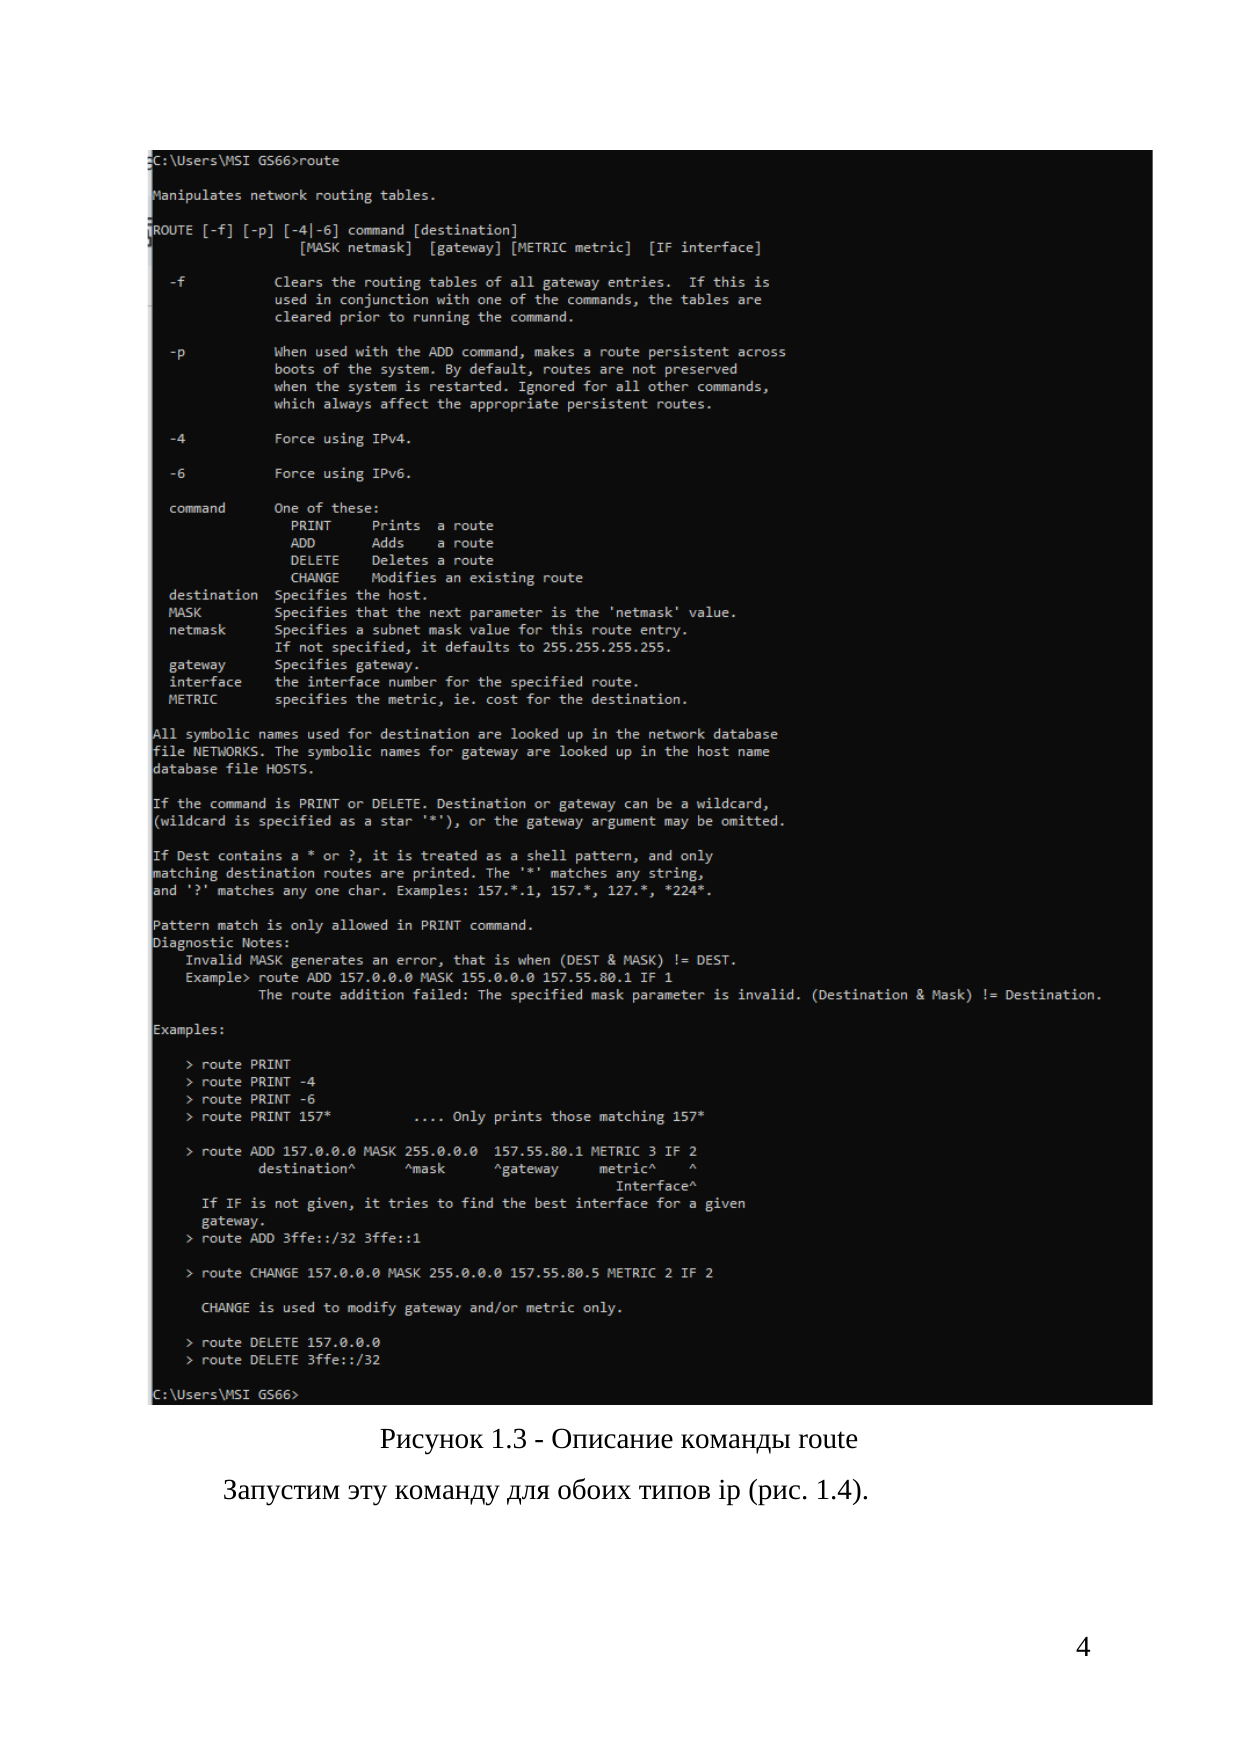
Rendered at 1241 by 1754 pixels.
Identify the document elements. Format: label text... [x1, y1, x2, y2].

text Запустим эту команду для обоих типов ip (рис. 1.4). [148, 1472, 1090, 1506]
picture [147, 150, 1153, 1405]
text Рисунок 1.3 - Описание команды route [148, 1422, 1090, 1455]
